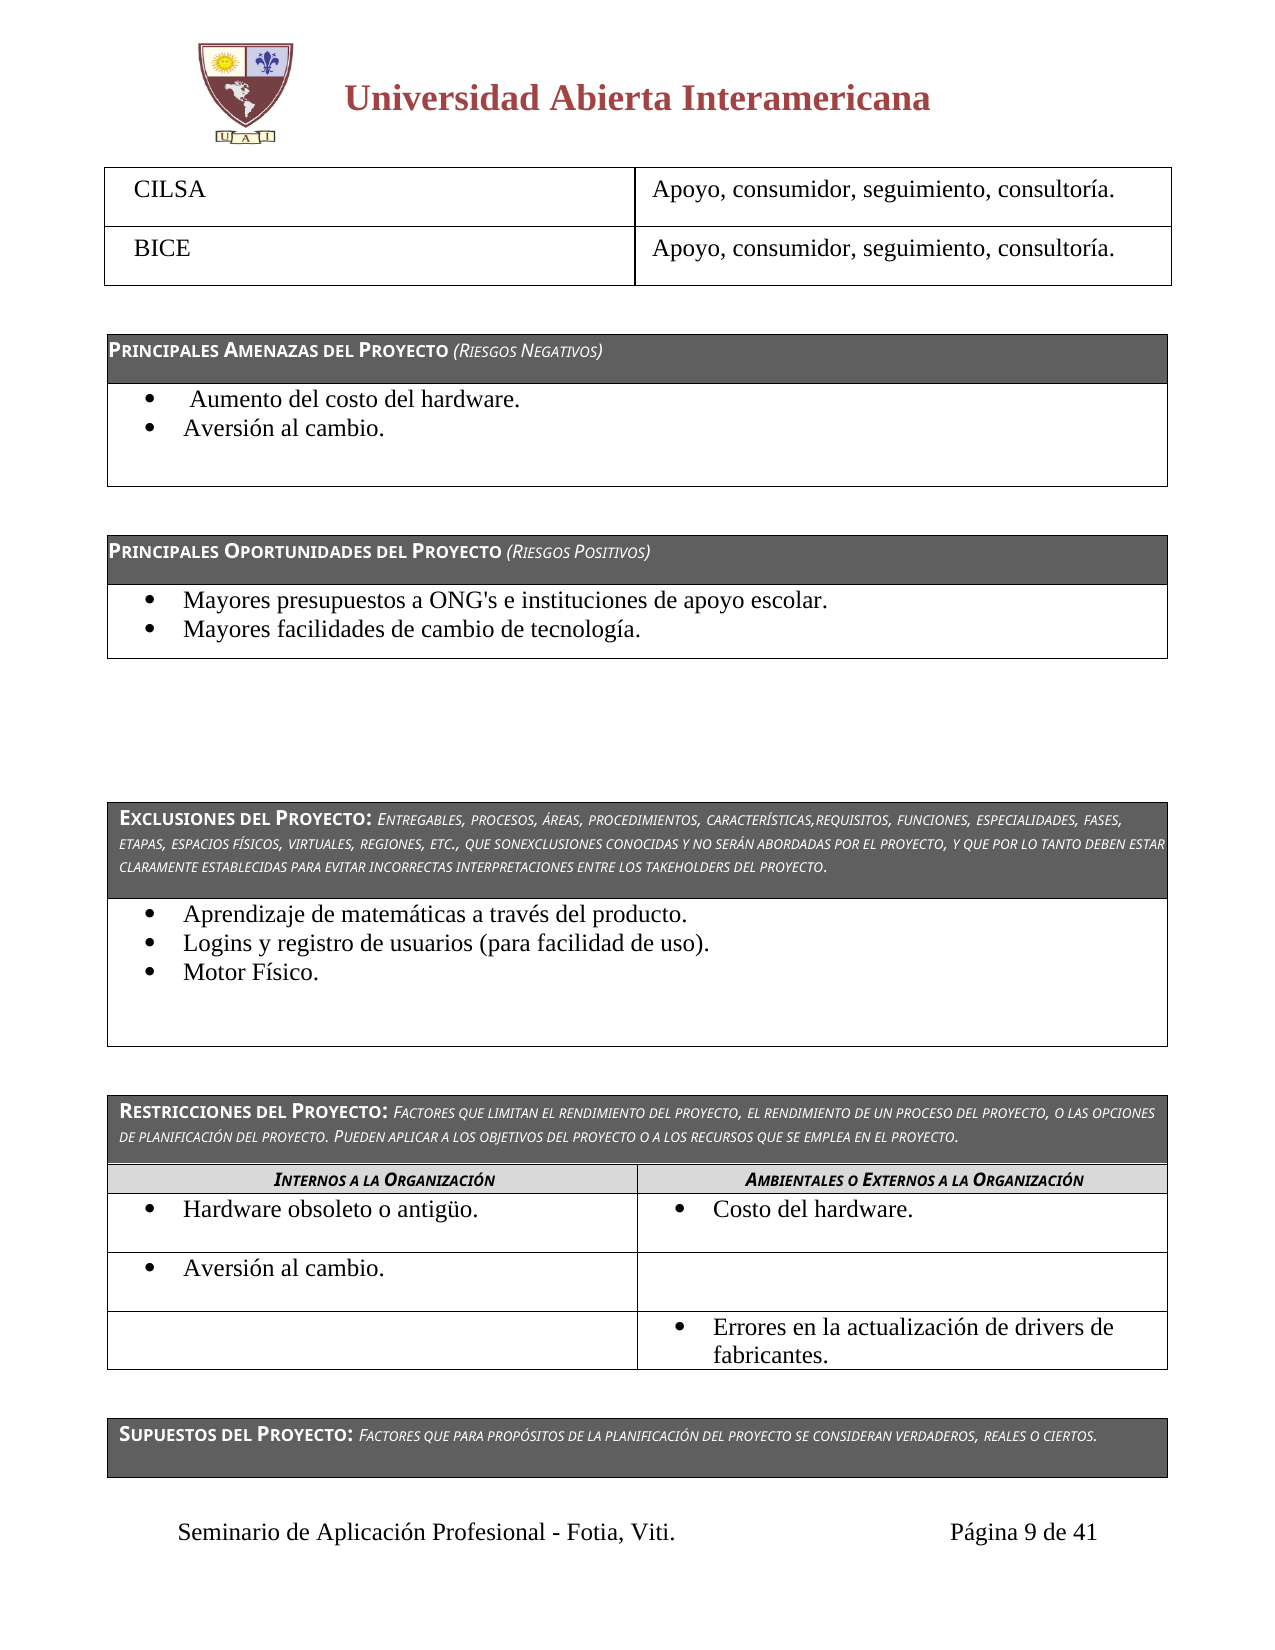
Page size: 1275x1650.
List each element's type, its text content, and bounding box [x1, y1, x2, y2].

table_header EXCLUSIONES DEL PROYECTO: ENTREGABLES, PROCESOS, ÁREAS, PROCEDIMIENTOS, CARACTERÍSTICAS,REQUISITOS, FUNCIONES, ESPECIALIDADES, FASES, ETAPAS, ESPACIOS FÍSICOS, VIRTUALES, REGIONES, ETC., QUE SONEXCLUSIONES CONOCIDAS Y NO SERÁN ABORDADAS POR EL PROYECTO, Y QUE POR LO TANTO DEBEN ESTAR CLARAMENTE ESTABLECIDAS PARA EVITAR INCORRECTAS INTERPRETACIONES ENTRE LOS TAKEHOLDERS DEL PROYECTO. [108, 803, 1167, 898]
table_cell Errores en la actualización de drivers de fabricantes. [638, 1312, 1167, 1369]
table_cell Apoyo, consumidor, seguimiento, consultoría. [636, 227, 1171, 285]
table_cell Apoyo, consumidor, seguimiento, consultoría. [636, 168, 1171, 226]
table_cell AMBIENTALES O EXTERNOS A LA ORGANIZACIÓN [638, 1165, 1167, 1193]
table_cell Aumento del costo del hardware. Aversión al cambio. [108, 384, 1167, 486]
table_header RESTRICCIONES DEL PROYECTO: FACTORES QUE LIMITAN EL RENDIMIENTO DEL PROYECTO, EL RENDIMIENTO DE UN PROCESO DEL PROYECTO, O LAS OPCIONES DE PLANIFICACIÓN DEL PROYECTO. PUEDEN APLICAR A LOS OBJETIVOS DEL PROYECTO O A LOS RECURSOS QUE SE EMPLEA EN EL PROYECTO. [108, 1096, 1167, 1163]
table_cell INTERNOS A LA ORGANIZACIÓN [108, 1165, 637, 1193]
picture [177, 35, 315, 148]
table_cell [638, 1253, 1167, 1311]
table_cell Aversión al cambio. [108, 1253, 637, 1311]
table_cell BICE [105, 227, 634, 285]
table_header PRINCIPALES AMENAZAS DEL PROYECTO (RIESGOS NEGATIVOS) [108, 335, 1167, 383]
table_cell Mayores presupuestos a ONG's e instituciones de apoyo escolar. Mayores facilidades de cambio de tecnología. [108, 585, 1167, 658]
table_cell [108, 1312, 637, 1369]
table_cell Costo del hardware. [638, 1194, 1167, 1252]
table_header SUPUESTOS DEL PROYECTO: FACTORES QUE PARA PROPÓSITOS DE LA PLANIFICACIÓN DEL PROYECTO SE CONSIDERAN VERDADEROS, REALES O CIERTOS. [108, 1419, 1167, 1477]
table_header PRINCIPALES OPORTUNIDADES DEL PROYECTO (RIESGOS POSITIVOS) [108, 536, 1167, 584]
table_cell Aprendizaje de matemáticas a través del producto. Logins y registro de usuarios (para facilidad de uso). Motor Físico. [108, 899, 1167, 1046]
table_cell Hardware obsoleto o antigüo. [108, 1194, 637, 1252]
table_cell CILSA [105, 168, 634, 226]
